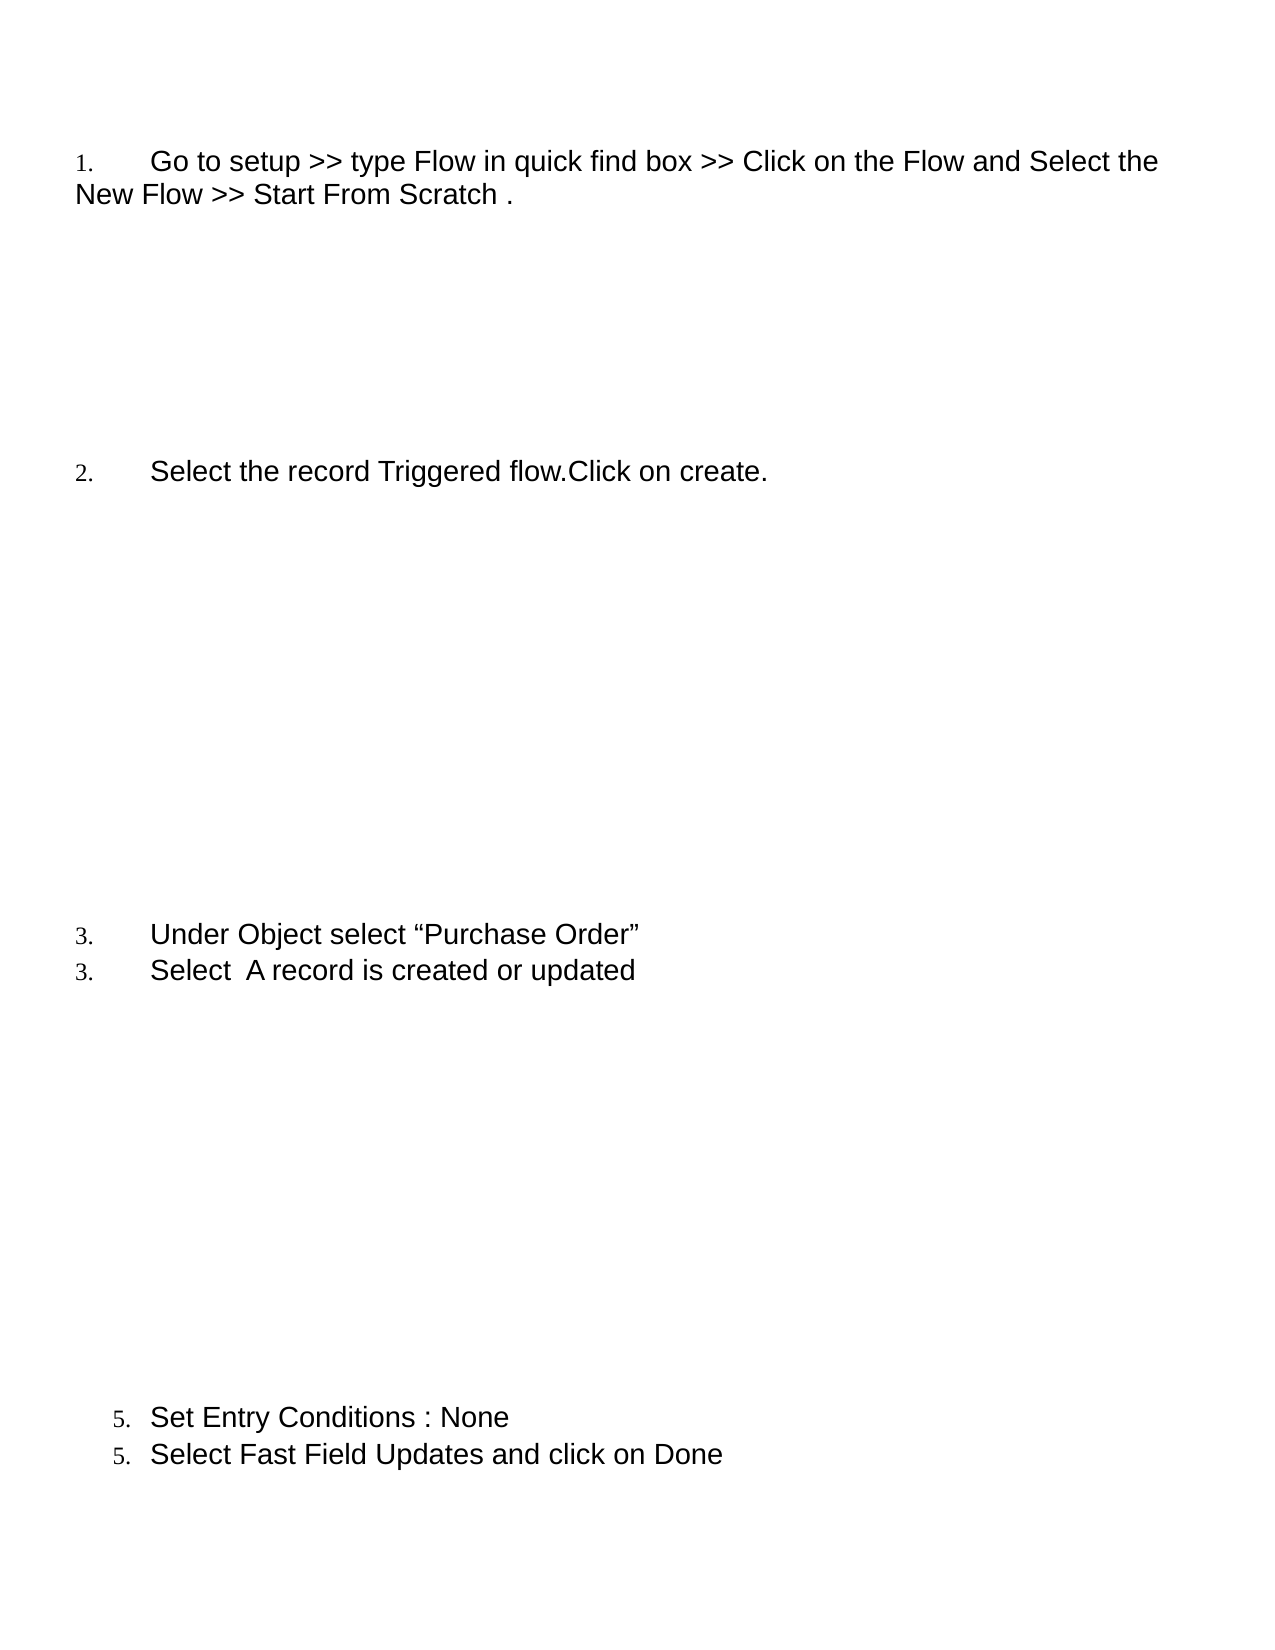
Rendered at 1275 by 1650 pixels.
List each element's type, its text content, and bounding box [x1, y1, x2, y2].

list Set Entry Conditions : None [112, 1401, 1200, 1434]
list Select the record Triggered flow.Click on create. [75, 454, 1191, 488]
list Go to setup >> type Flow in quick find box >> Click on the Flow and Select the New Flow >> Start From Scratch . [75, 144, 1219, 211]
list Under Object select “Purchase Order” [75, 917, 1189, 950]
list Select Fast Field Updates and click on Done [112, 1437, 1200, 1471]
list Select A record is created or updated [75, 953, 1189, 987]
